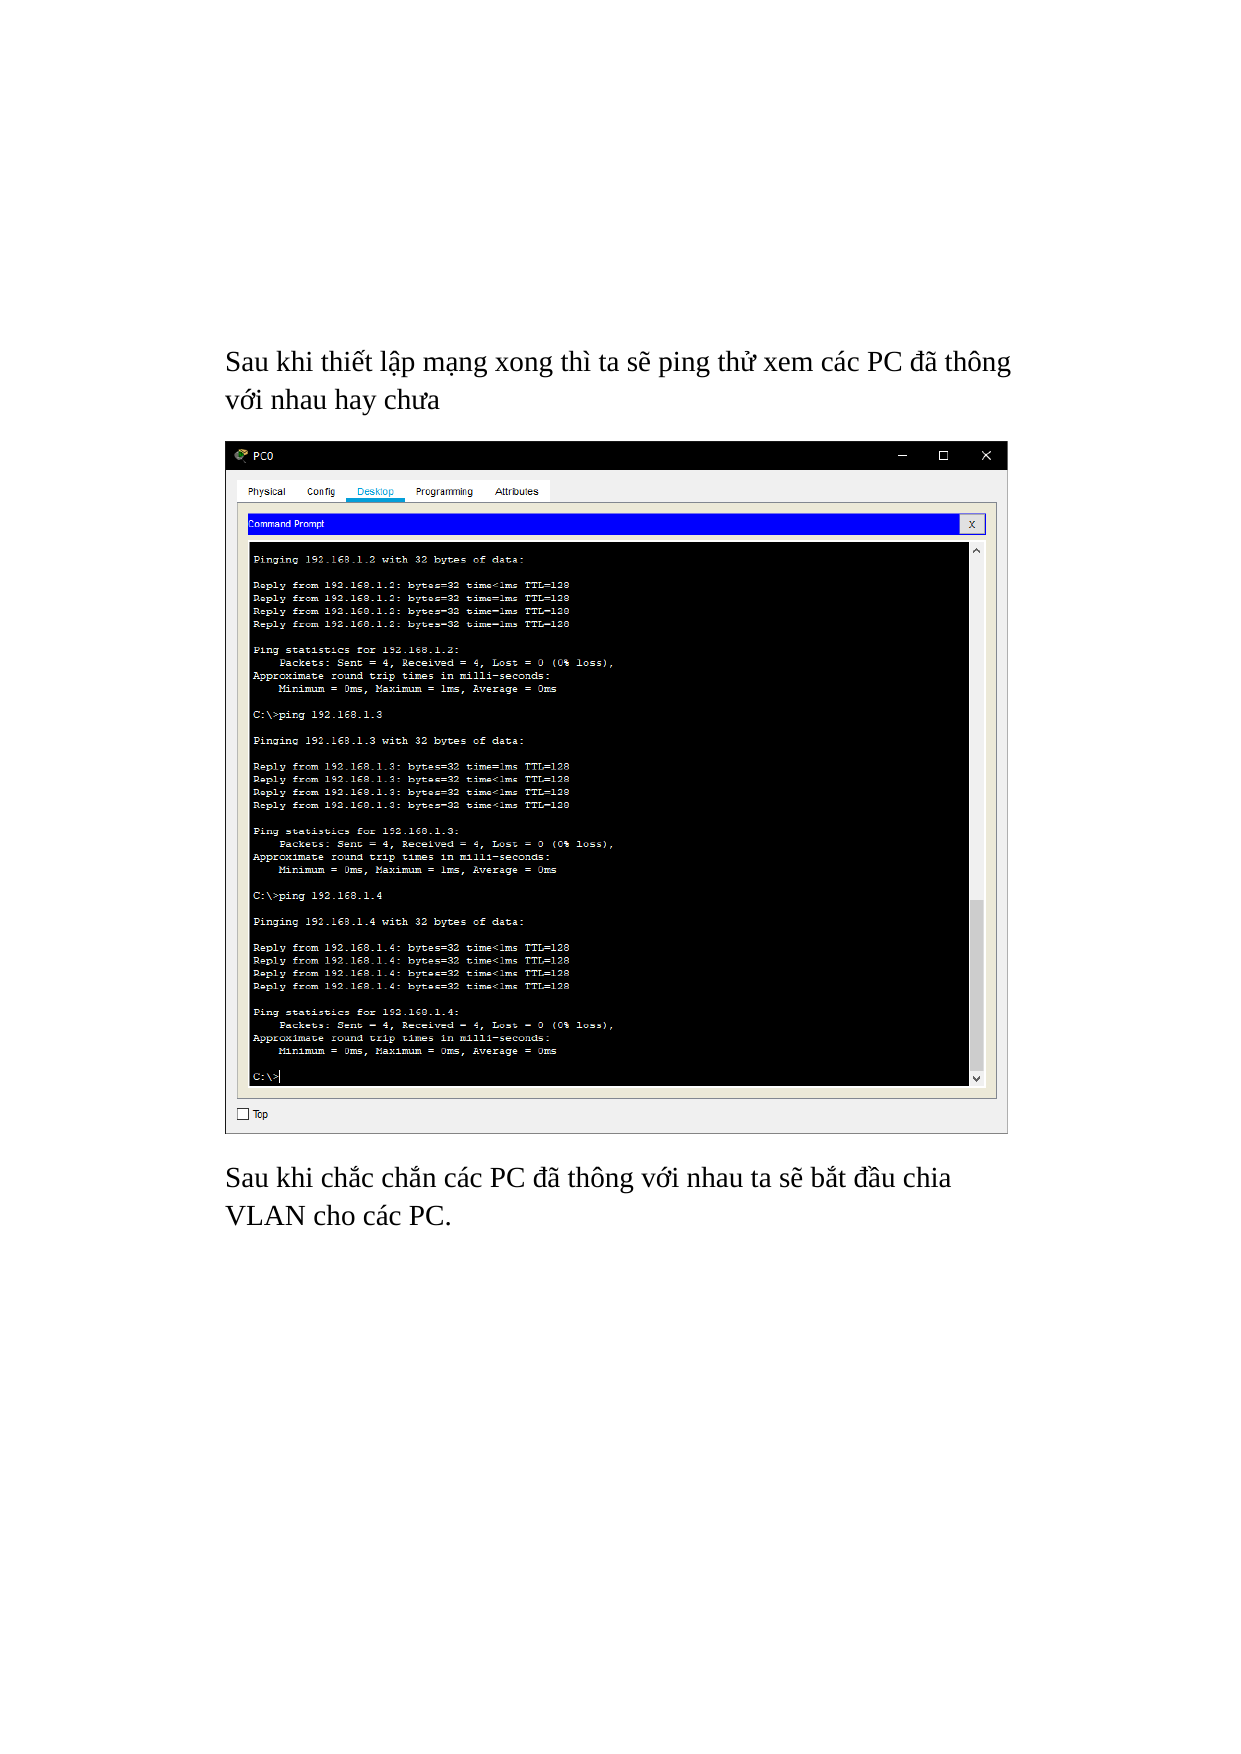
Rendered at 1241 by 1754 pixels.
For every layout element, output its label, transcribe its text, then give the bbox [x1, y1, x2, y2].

text Sau khi thiết lập mạng xong thì ta sẽ ping thử xem các PC đã thông với nhau hay chưa [225, 344, 1015, 416]
text Sau khi chắc chắn các PC đã thông với nhau ta sẽ bắt đầu chia VLAN cho các PC. [225, 1160, 1015, 1232]
picture [225, 441, 1008, 1134]
